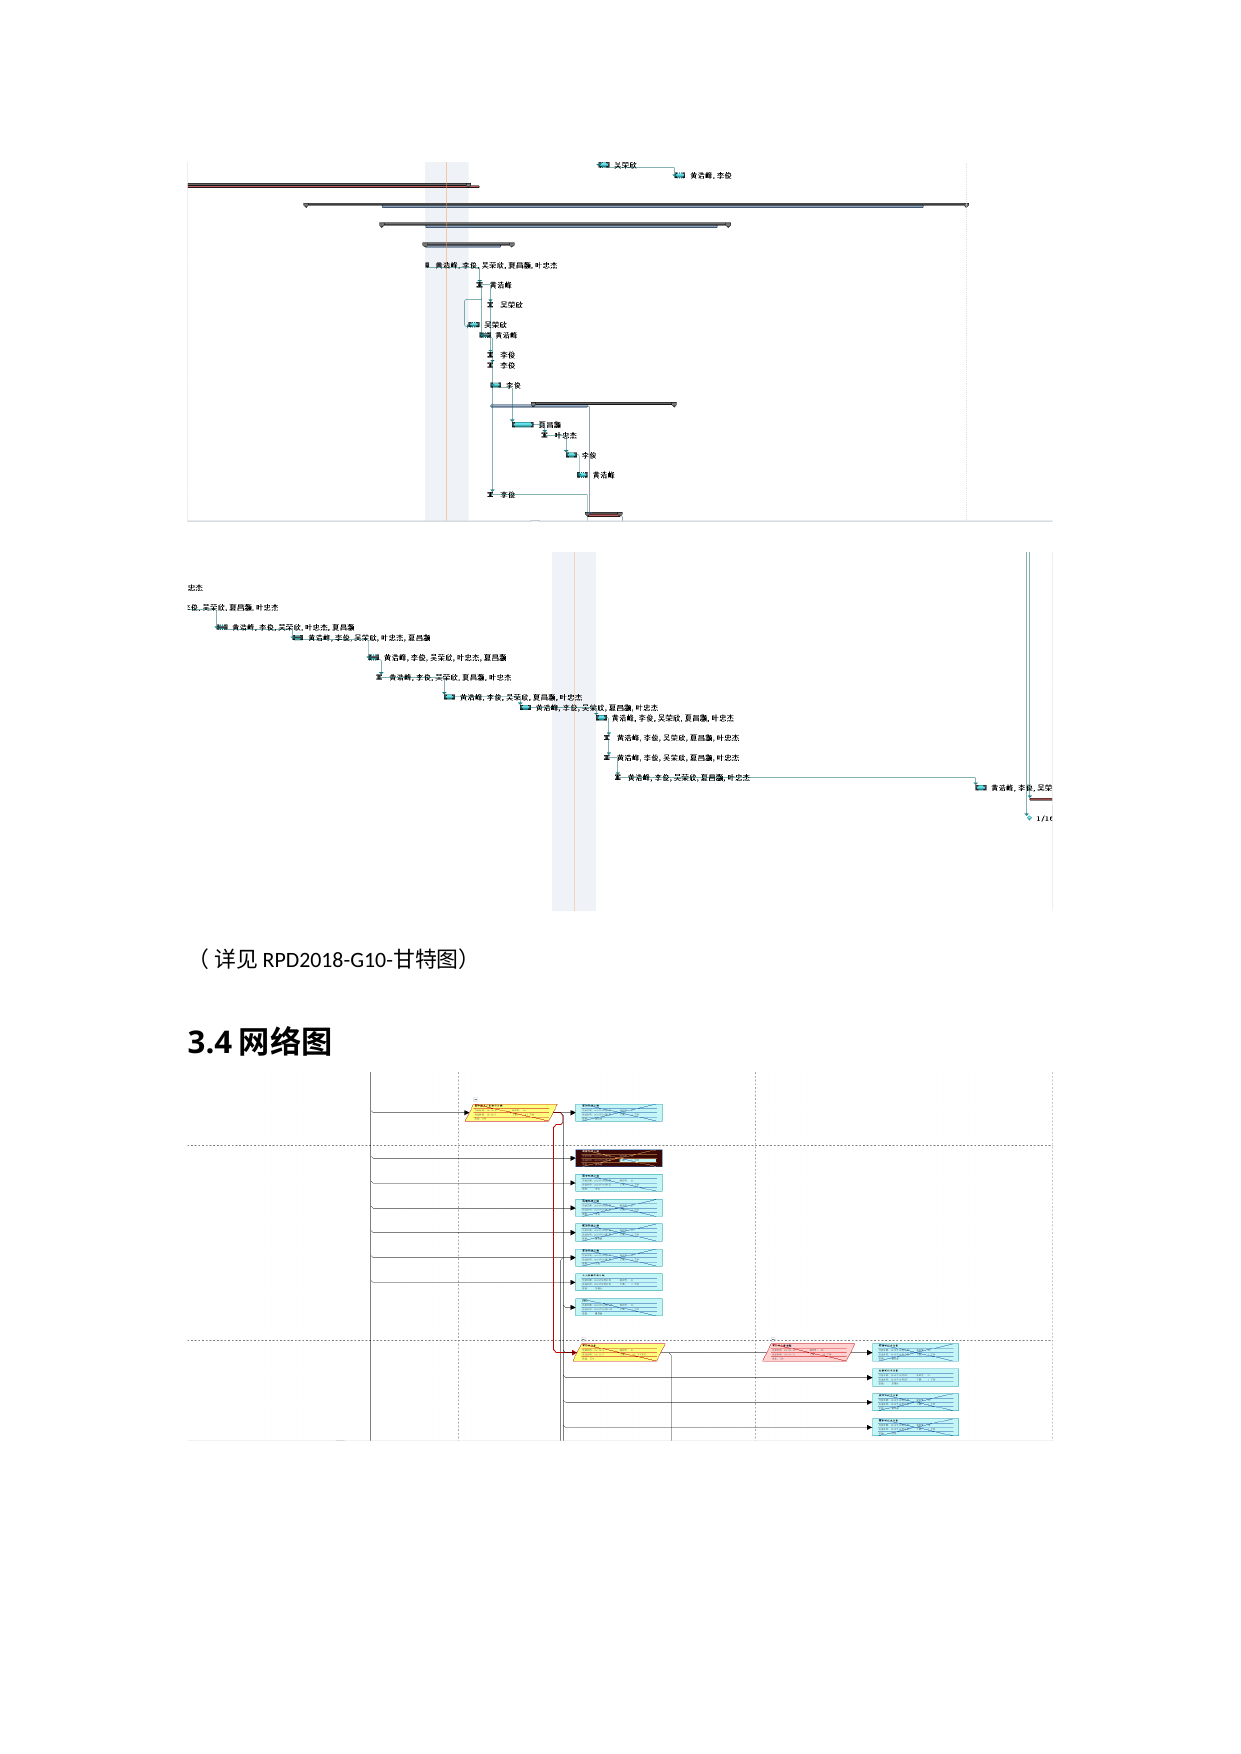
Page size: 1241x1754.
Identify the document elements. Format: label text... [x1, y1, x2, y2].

picture [187, 162, 1053, 522]
list 3.4网络图 [187, 1007, 1053, 1072]
text （ 详见RPD2018-G10-甘特图） [187, 942, 1053, 974]
picture [187, 1072, 1053, 1441]
picture [187, 552, 1053, 911]
